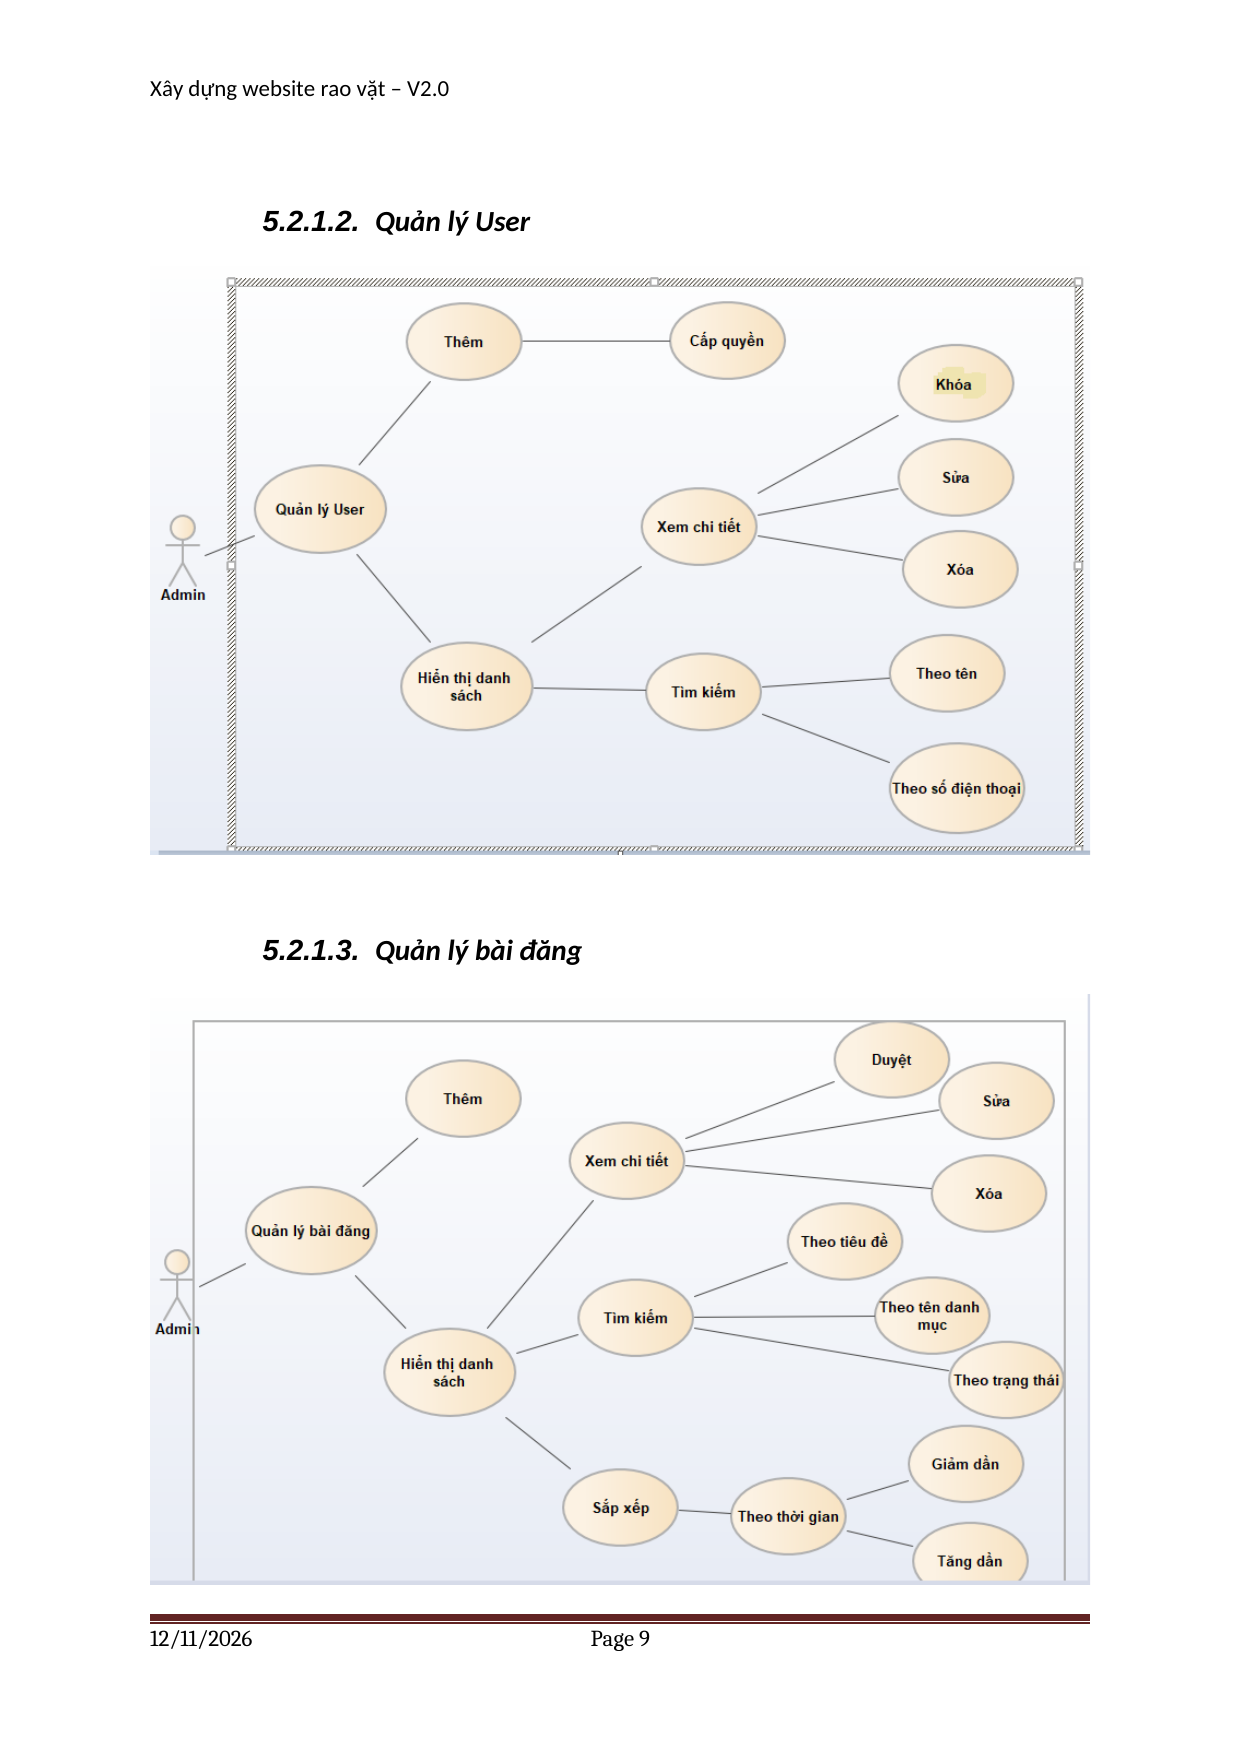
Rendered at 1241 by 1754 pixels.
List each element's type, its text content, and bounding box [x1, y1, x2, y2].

list Quản lý bài đăng [262, 932, 1090, 968]
list Quản lý User [262, 203, 1090, 239]
picture [150, 994, 1091, 1585]
picture [150, 264, 1091, 855]
